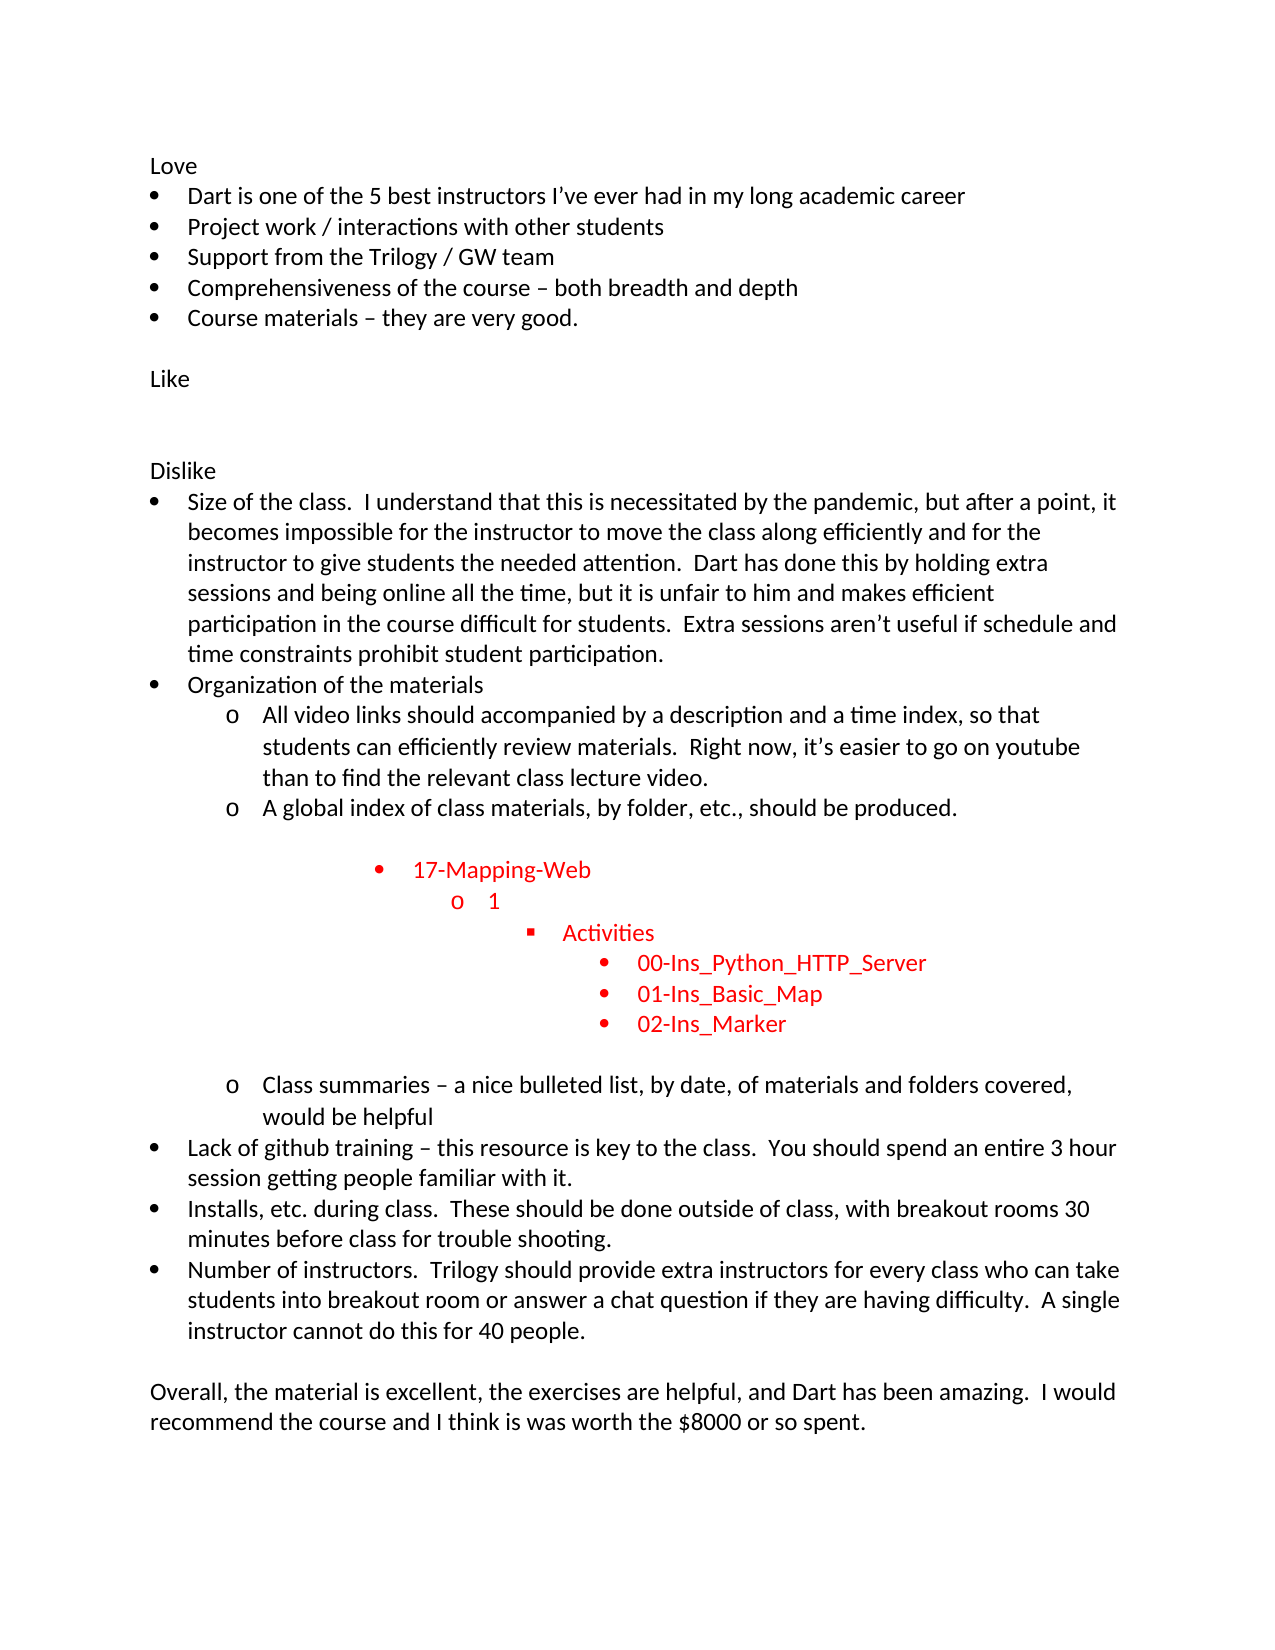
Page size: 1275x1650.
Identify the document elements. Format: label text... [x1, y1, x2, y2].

list Class summaries – a nice bulleted list, by date, of materials and folders covered, would be helpful [225, 1069, 1125, 1132]
list Comprehensiveness of the course – both breadth and depth [150, 272, 1125, 303]
list 01-Ins_Basic_Map [600, 978, 1125, 1008]
text Love [150, 150, 1125, 181]
list Lack of github training – this resource is key to the class. You should spend an entire 3 hour session getting people familiar with it. [150, 1132, 1125, 1193]
list Organization of the materials [150, 669, 1125, 699]
list Installs, etc. during class. These should be done outside of class, with breakout rooms 30 minutes before class for trouble shooting. [150, 1193, 1125, 1254]
list 02-Ins_Marker [600, 1008, 1125, 1039]
list 17-Mapping-Web [375, 854, 1125, 885]
text Overall, the material is excellent, the exercises are helpful, and Dart has been amazing. I would recommend the course and I think is was worth the $8000 or so spent. [150, 1376, 1125, 1437]
list Dart is one of the 5 best instructors I’ve ever had in my long academic career [150, 181, 1125, 211]
text Like [150, 364, 1125, 394]
list All video links should accompanied by a description and a time index, so that students can efficiently review materials. Right now, it’s easier to go on youtube than to find the relevant class lecture video. [225, 699, 1125, 792]
list A global index of class materials, by folder, etc., should be produced. [225, 792, 1125, 824]
text Dislike [150, 455, 1125, 486]
list Number of instructors. Trilogy should provide extra instructors for every class who can take students into breakout room or answer a chat question if they are having difficulty. A single instructor cannot do this for 40 people. [150, 1254, 1125, 1345]
list Support from the Trilogy / GW team [150, 242, 1125, 272]
list Project work / interactions with other students [150, 211, 1125, 242]
list 1 [450, 885, 1125, 917]
list Course materials – they are very good. [150, 303, 1125, 333]
list 00-Ins_Python_HTTP_Server [600, 947, 1125, 978]
list Size of the class. I understand that this is necessitated by the pandemic, but after a point, it becomes impossible for the instructor to move the class along efficiently and for the instructor to give students the needed attention. Dart has done this by holding extra sessions and being online all the time, but it is unfair to him and makes efficient participation in the course difficult for students. Extra sessions aren’t useful if schedule and time constraints prohibit student participation. [150, 486, 1125, 669]
list Activities [525, 917, 1125, 947]
